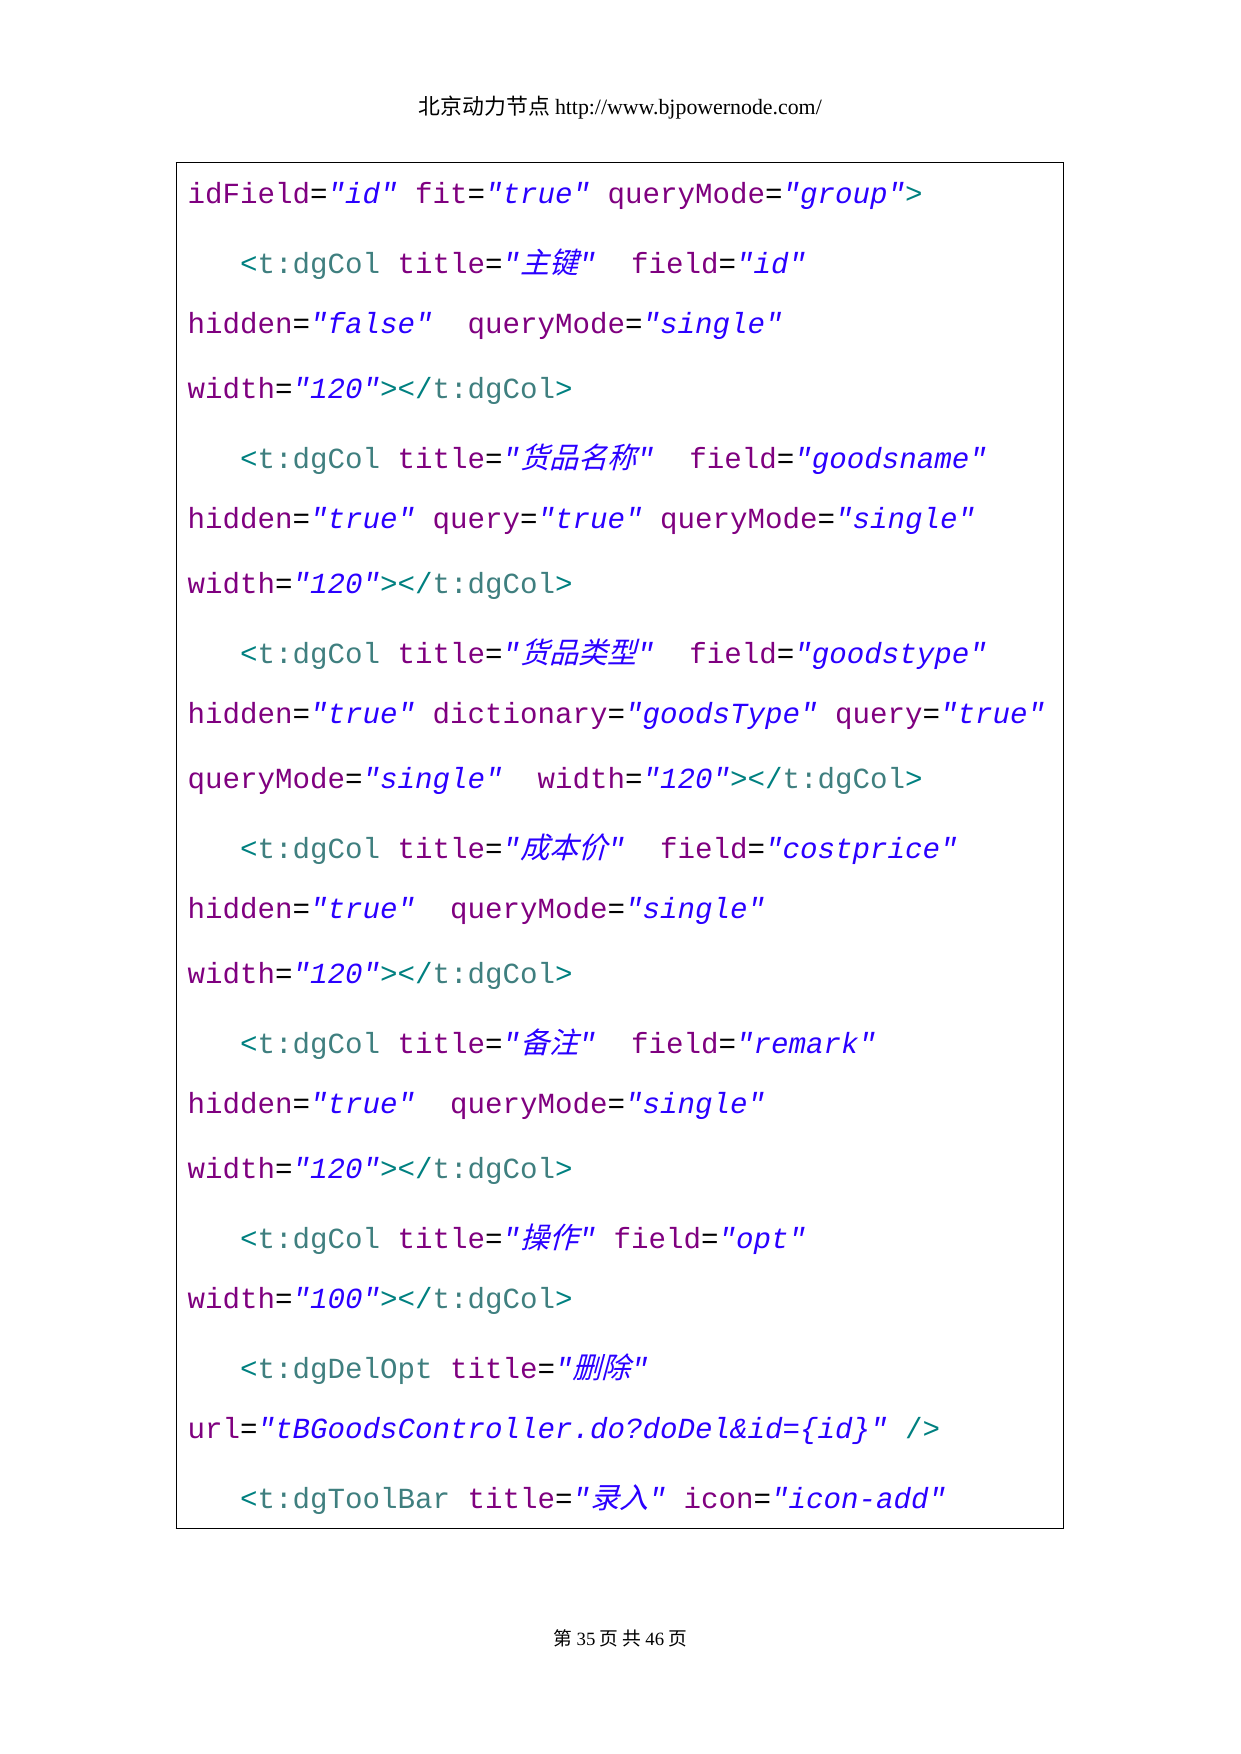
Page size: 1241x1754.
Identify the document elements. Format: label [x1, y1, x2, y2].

table_header [177, 163, 1063, 1528]
